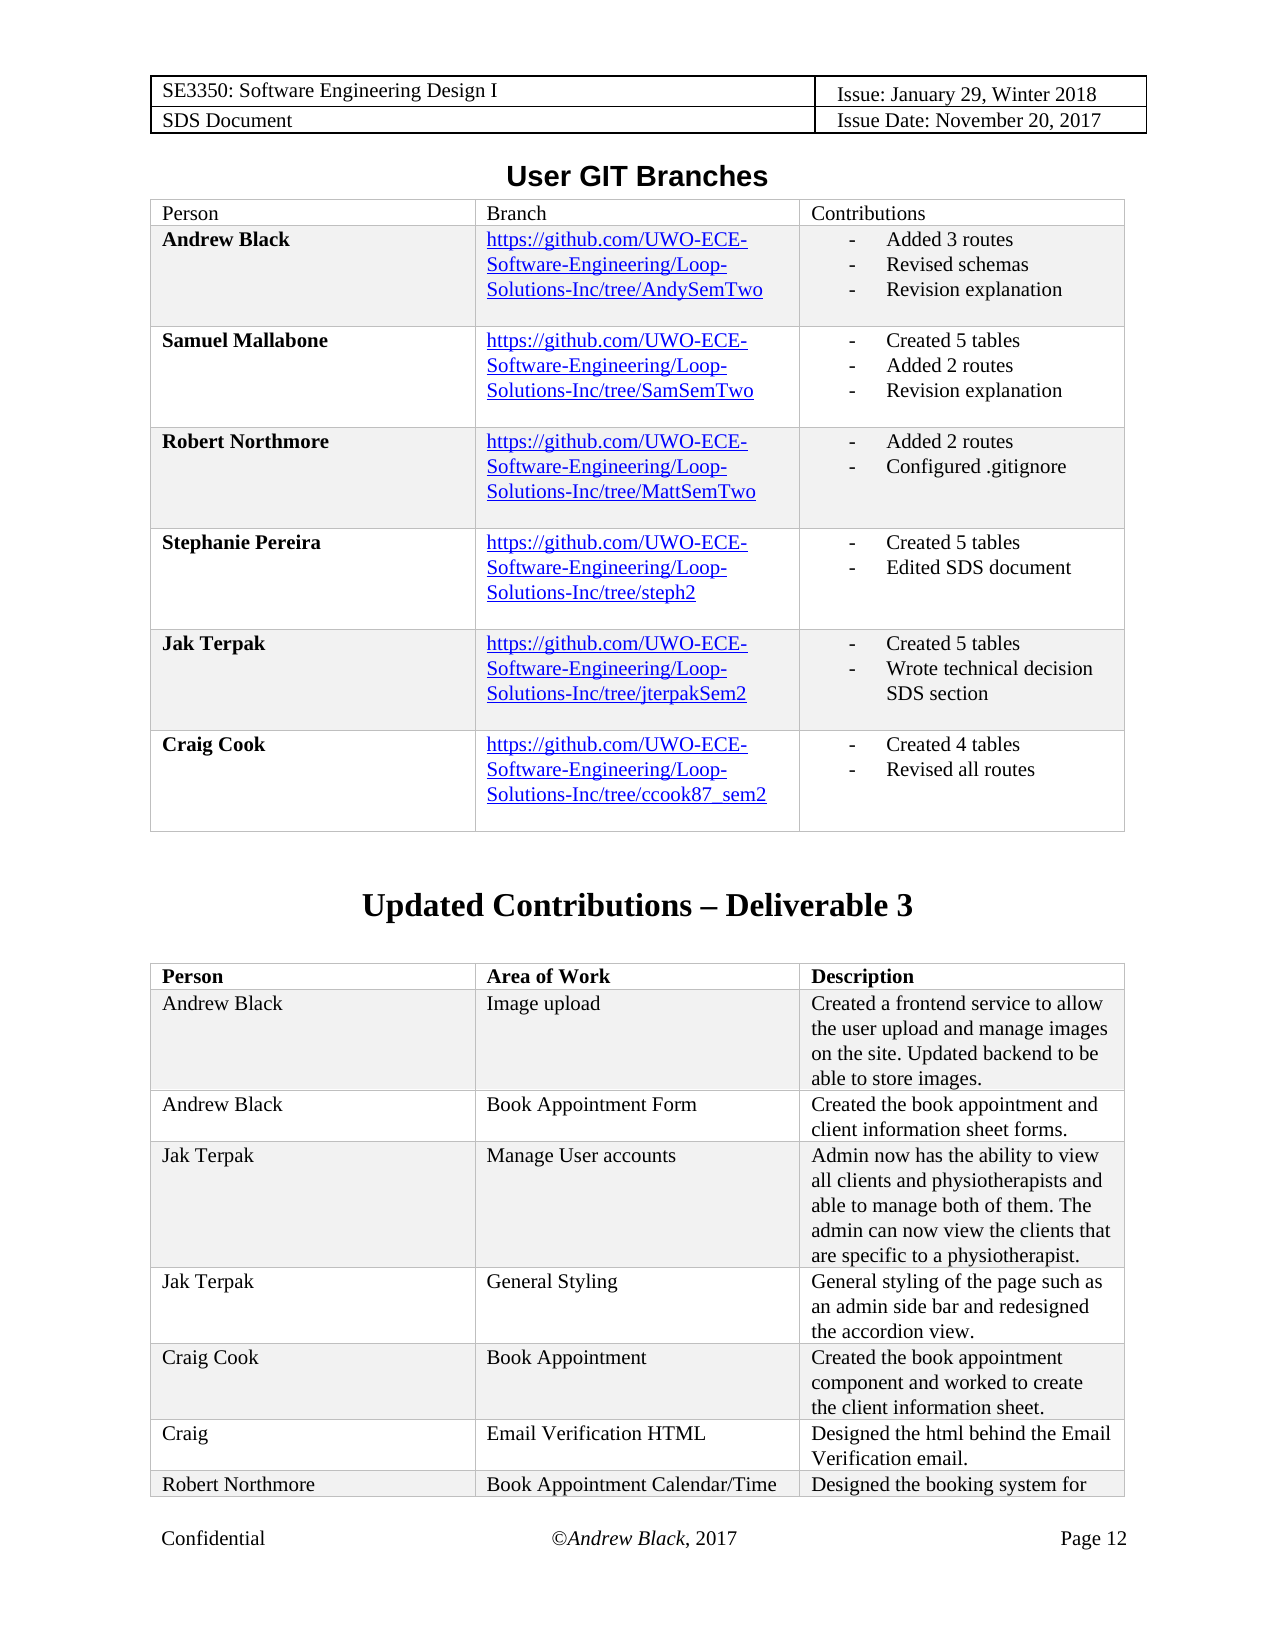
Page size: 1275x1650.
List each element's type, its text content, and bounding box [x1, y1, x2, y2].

table_cell https://github.com/UWO-ECE-Software-Engineering/Loop-Solutions-Inc/tree/ccook87_sem2 [476, 731, 799, 831]
table_header Branch [476, 200, 799, 225]
table_cell Created 5 tables Added 2 routes Revision explanation [800, 327, 1124, 427]
table_cell Jak Terpak [151, 630, 475, 730]
subtitle User GIT Branches [150, 159, 1125, 192]
table_cell Robert Northmore [151, 1471, 475, 1496]
table_cell Added 3 routes Revised schemas Revision explanation [800, 226, 1124, 326]
table_cell General styling of the page such as an admin side bar and redesigned the accordion view. [800, 1268, 1124, 1343]
table_cell Created 4 tables Revised all routes [800, 731, 1124, 831]
table_cell Andrew Black [151, 1091, 475, 1141]
table_cell https://github.com/UWO-ECE-Software-Engineering/Loop-Solutions-Inc/tree/MattSemTwo [476, 428, 799, 528]
table_cell Book Appointment Form [476, 1091, 799, 1141]
table_cell Designed the html behind the Email Verification email. [800, 1420, 1124, 1470]
table_cell Created the book appointment and client information sheet forms. [800, 1091, 1124, 1141]
table_cell Craig Cook [151, 731, 475, 831]
table_cell Image upload [476, 990, 799, 1089]
table_cell Jak Terpak [151, 1268, 475, 1343]
text Updated Contributions – Deliverable 3 [150, 886, 1125, 924]
table_cell Email Verification HTML [476, 1420, 799, 1470]
table_cell Created 5 tables Edited SDS document [800, 529, 1124, 629]
table_header Description [800, 964, 1124, 988]
table_cell https://github.com/UWO-ECE-Software-Engineering/Loop-Solutions-Inc/tree/steph2 [476, 529, 799, 629]
table_cell Jak Terpak [151, 1142, 475, 1267]
table_cell Added 2 routes Configured .gitignore [800, 428, 1124, 528]
table_header Person [151, 200, 475, 225]
table_cell Admin now has the ability to view all clients and physiotherapists and able to manage both of them. The admin can now view the clients that are specific to a physiotherapist. [800, 1142, 1124, 1267]
table_cell https://github.com/UWO-ECE-Software-Engineering/Loop-Solutions-Inc/tree/jterpakSem2 [476, 630, 799, 730]
table_cell Book Appointment [476, 1344, 799, 1419]
table_cell Andrew Black [151, 990, 475, 1089]
table_cell Craig [151, 1420, 475, 1470]
table_header Person [151, 964, 475, 988]
table_cell General Styling [476, 1268, 799, 1343]
table_cell Samuel Mallabone [151, 327, 475, 427]
table_cell Craig Cook [151, 1344, 475, 1419]
table_cell https://github.com/UWO-ECE-Software-Engineering/Loop-Solutions-Inc/tree/SamSemTwo [476, 327, 799, 427]
table_header Contributions [800, 200, 1124, 225]
table_cell Stephanie Pereira [151, 529, 475, 629]
table_cell https://github.com/UWO-ECE-Software-Engineering/Loop-Solutions-Inc/tree/AndySemTwo [476, 226, 799, 326]
table_cell Andrew Black [151, 226, 475, 326]
table_cell Manage User accounts [476, 1142, 799, 1267]
table_cell Created 5 tables Wrote technical decision SDS section [800, 630, 1124, 730]
table_cell Created a frontend service to allow the user upload and manage images on the site. Updated backend to be able to store images. [800, 990, 1124, 1089]
table_cell Created the book appointment component and worked to create the client information sheet. [800, 1344, 1124, 1419]
table_header Area of Work [476, 964, 799, 988]
table_cell Book Appointment Calendar/Time Slot Selector [476, 1471, 799, 1496]
table_cell Robert Northmore [151, 428, 475, 528]
